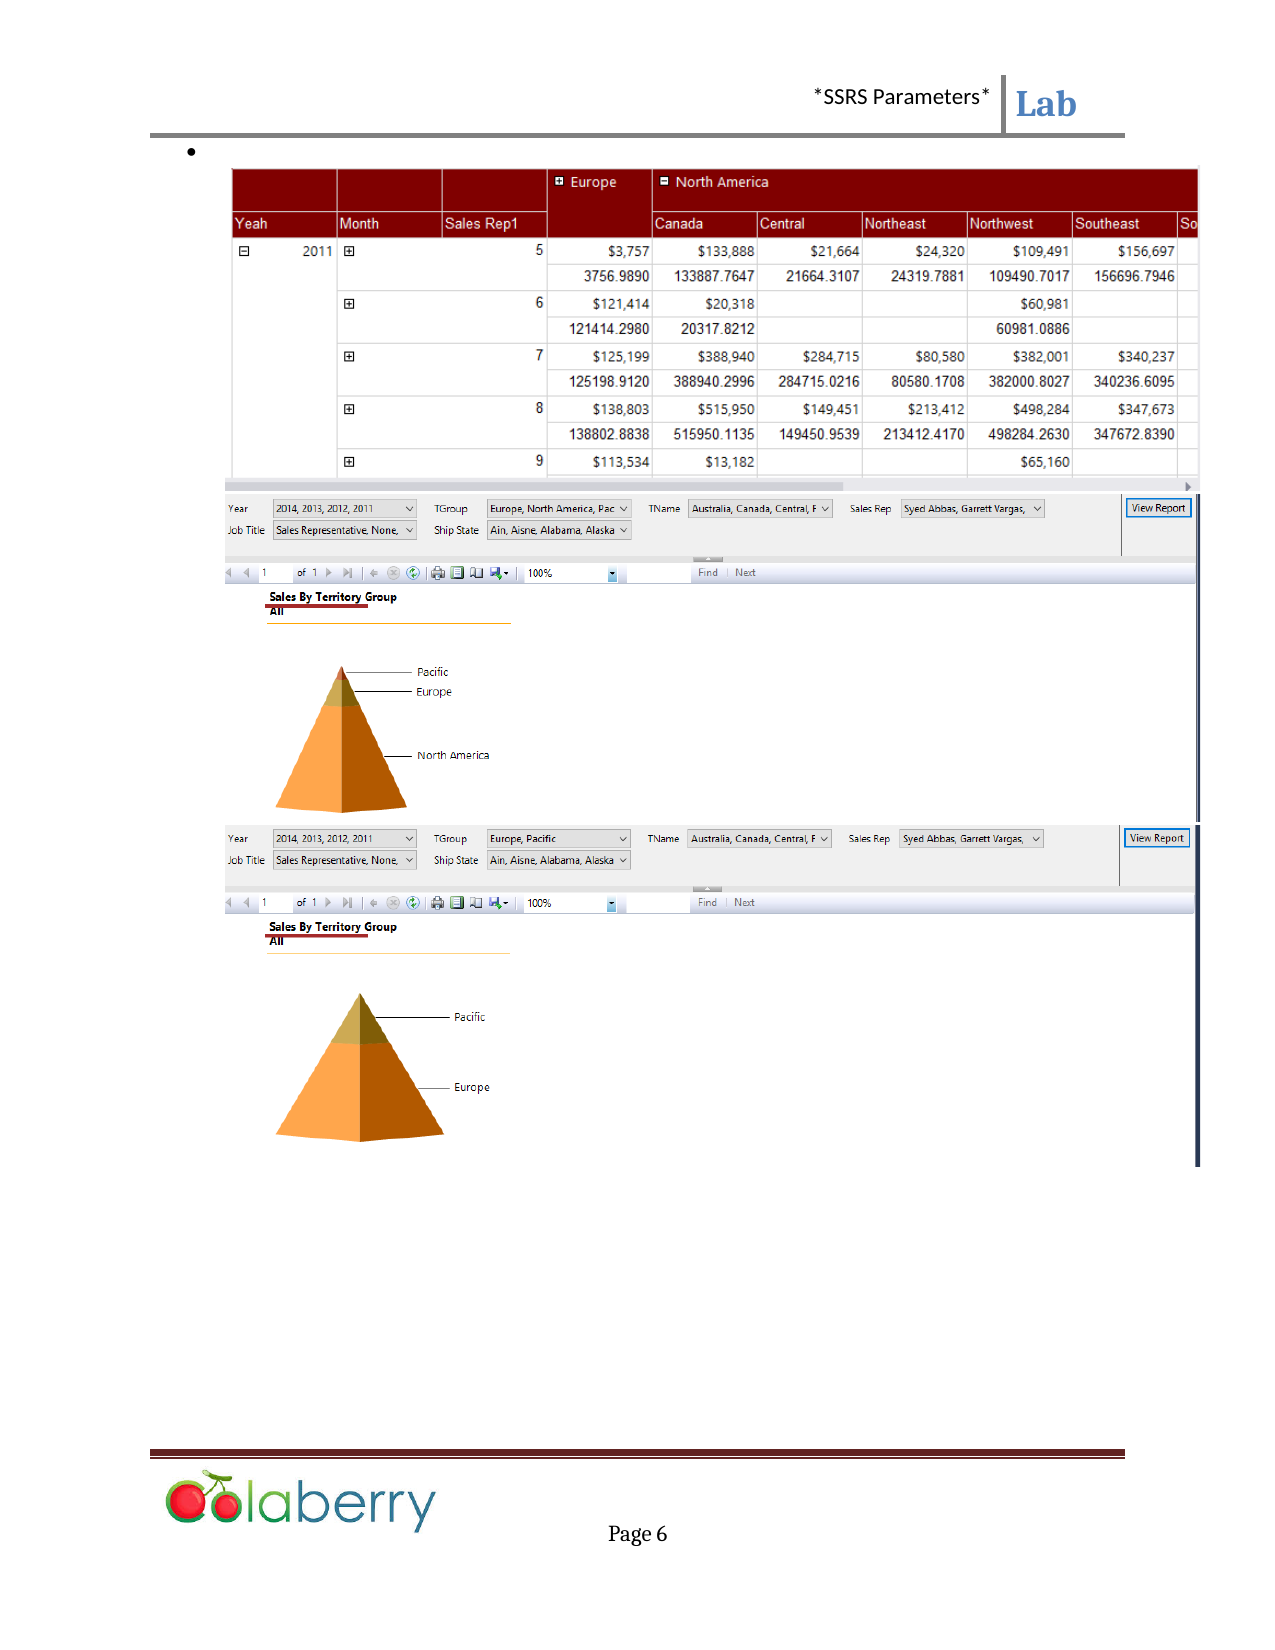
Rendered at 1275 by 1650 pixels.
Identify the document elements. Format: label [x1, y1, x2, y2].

picture [225, 494, 1200, 822]
picture [225, 825, 1200, 1167]
picture [225, 165, 1200, 491]
picture [150, 1460, 451, 1542]
